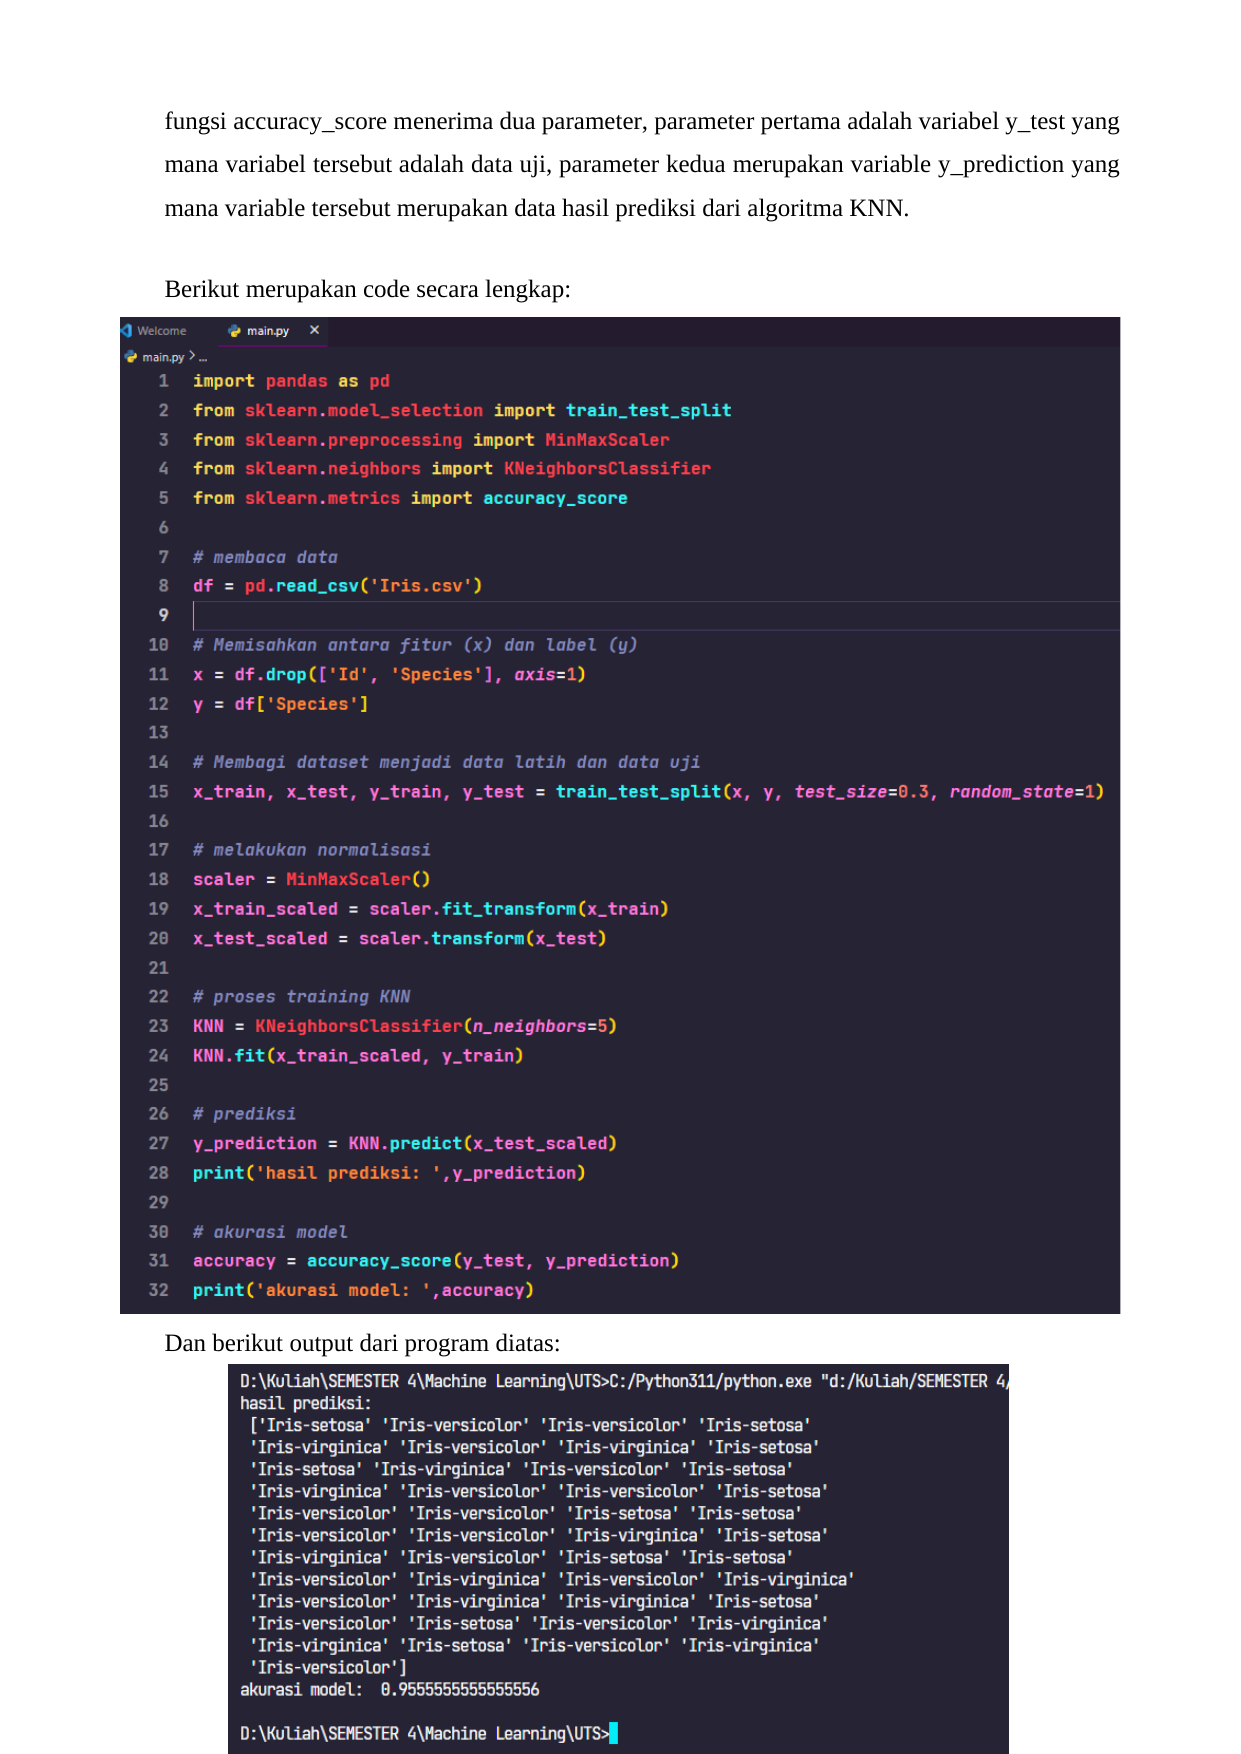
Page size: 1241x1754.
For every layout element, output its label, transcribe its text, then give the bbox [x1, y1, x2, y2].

picture [228, 1364, 1009, 1754]
text Dan berikut output dari program diatas: [120, 1328, 1120, 1357]
text fungsi accuracy_score menerima dua parameter, parameter pertama adalah variabel y_test yang mana variabel tersebut adalah data uji, parameter kedua merupakan variable y_prediction yang mana variable tersebut merupakan data hasil prediksi dari algoritma KNN. [120, 106, 1120, 221]
text Berikut merupakan code secara lengkap: [120, 274, 1120, 303]
picture [120, 317, 1121, 1314]
